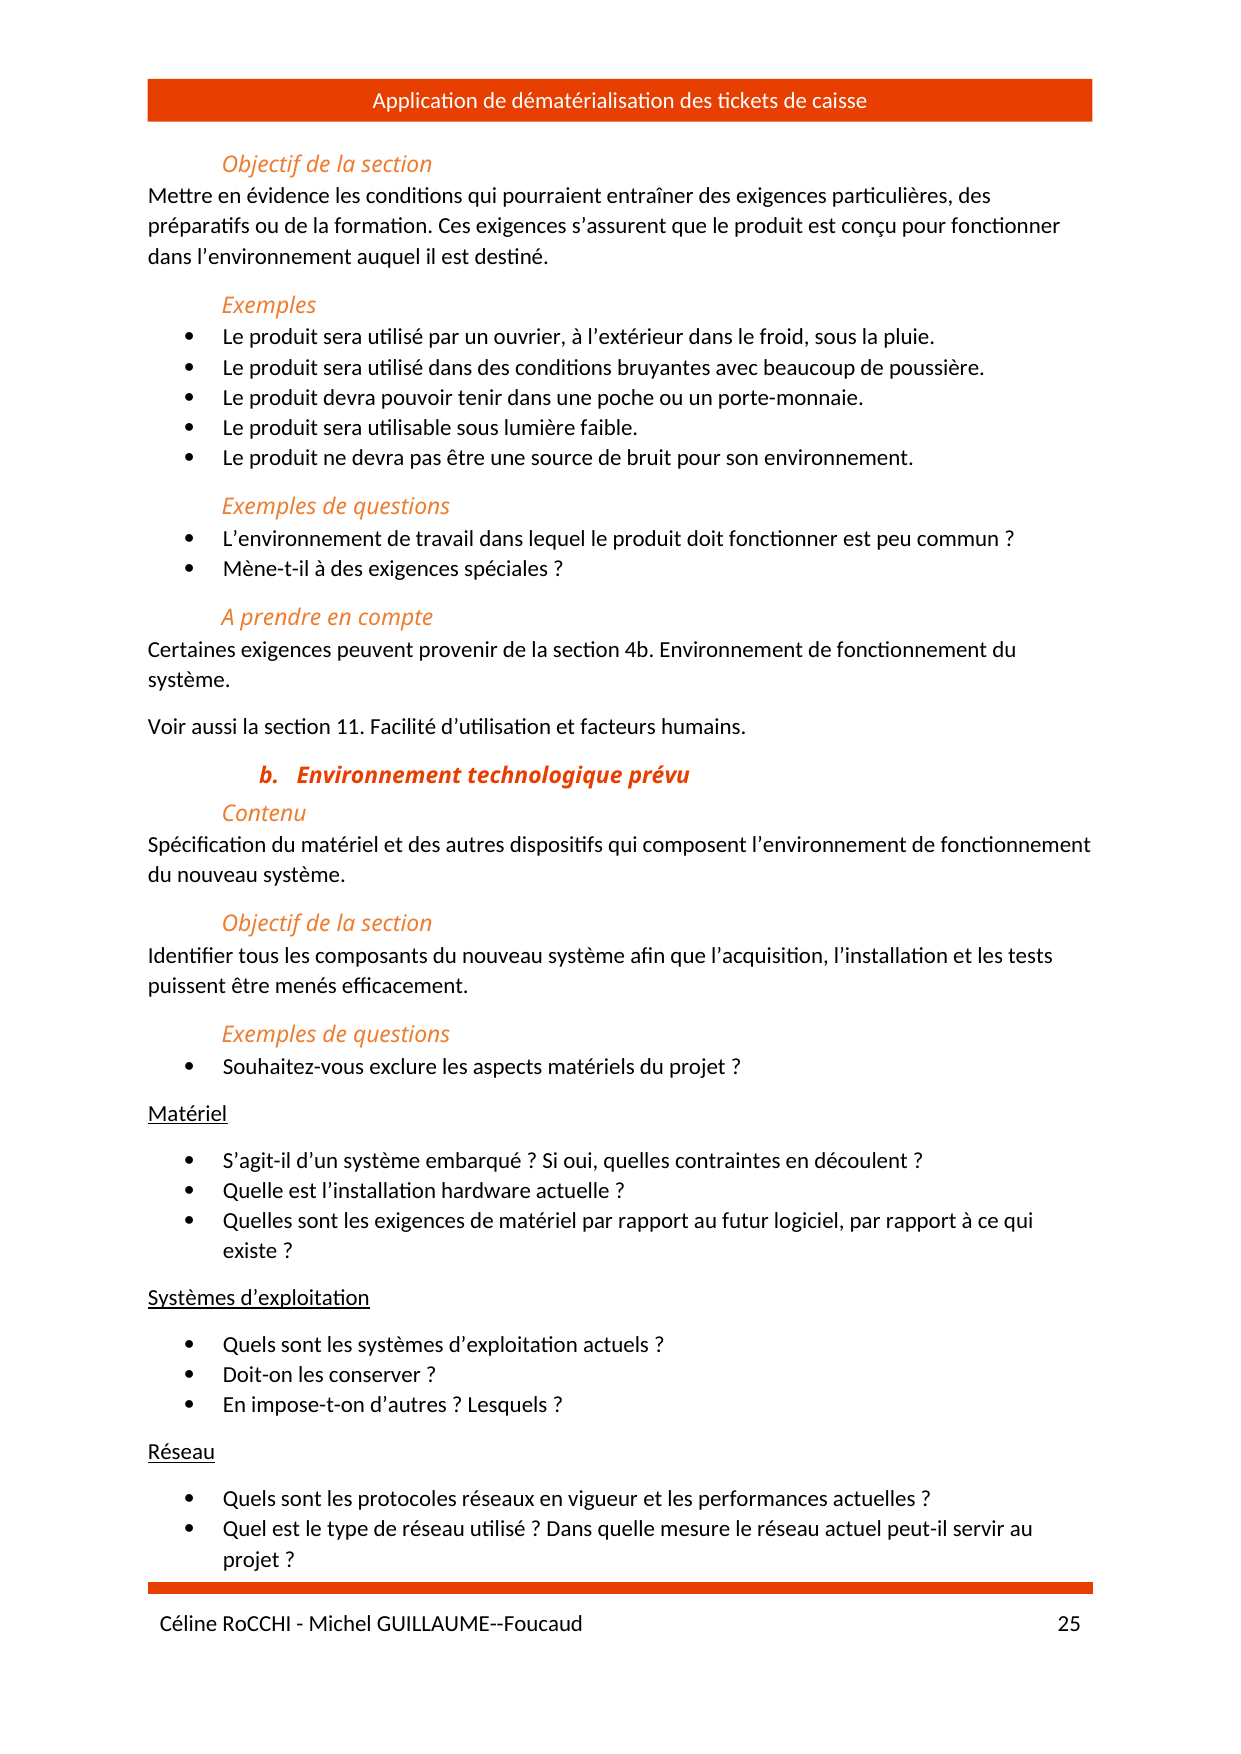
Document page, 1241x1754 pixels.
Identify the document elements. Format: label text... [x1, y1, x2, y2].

list Le produit sera utilisé par un ouvrier, à l’extérieur dans le froid, sous la pluie. [185, 322, 1093, 350]
list L’environnement de travail dans lequel le produit doit fonctionner est peu commun ? [185, 524, 1093, 552]
text Spécification du matériel et des autres dispositifs qui composent l’environnement de fonctionnement du nouveau système. [148, 830, 1093, 888]
list En impose-t-on d’autres ? Lesquels ? [185, 1391, 1093, 1418]
list Le produit devra pouvoir tenir dans une poche ou un porte-monnaie. [185, 383, 1093, 411]
list Le produit sera utilisé dans des conditions bruyantes avec beaucoup de poussière. [185, 353, 1093, 381]
list Quels sont les systèmes d’exploitation actuels ? [185, 1330, 1093, 1358]
list Doit-on les conserver ? [185, 1360, 1093, 1388]
list Le produit ne devra pas être une source de bruit pour son environnement. [185, 443, 1093, 471]
text Voir aussi la section 11. Facilité d’utilisation et facteurs humains. [148, 712, 1093, 740]
list Quels sont les protocoles réseaux en vigueur et les performances actuelles ? [185, 1484, 1093, 1512]
text Matériel [148, 1099, 1093, 1127]
text Exemples de questions [148, 490, 1093, 521]
list Quel est le type de réseau utilisé ? Dans quelle mesure le réseau actuel peut-il servir au projet ? [185, 1514, 1093, 1573]
list Mène-t-il à des exigences spéciales ? [185, 554, 1093, 582]
list Quelles sont les exigences de matériel par rapport au futur logiciel, par rapport à ce qui existe ? [185, 1206, 1093, 1264]
text Contenu [148, 797, 1093, 828]
text Réseau [148, 1437, 1093, 1465]
text Certaines exigences peuvent provenir de la section 4b. Environnement de fonctionnement du système. [148, 635, 1093, 693]
list Souhaitez-vous exclure les aspects matériels du projet ? [185, 1052, 1093, 1080]
text Objectif de la section [148, 907, 1093, 939]
text Objectif de la section [148, 148, 1093, 179]
text Environnement technologique prévu [259, 759, 1093, 790]
list Le produit sera utilisable sous lumière faible. [185, 413, 1093, 441]
list S’agit-il d’un système embarqué ? Si oui, quelles contraintes en découlent ? [185, 1146, 1093, 1174]
text Exemples [148, 289, 1093, 320]
text Systèmes d’exploitation [148, 1283, 1093, 1311]
text Exemples de questions [148, 1018, 1093, 1049]
text A prendre en compte [148, 601, 1093, 632]
list Quelle est l’installation hardware actuelle ? [185, 1176, 1093, 1204]
text Identifier tous les composants du nouveau système afin que l’acquisition, l’installation et les tests puissent être menés efficacement. [148, 941, 1093, 999]
text Mettre en évidence les conditions qui pourraient entraîner des exigences particulières, des préparatifs ou de la formation. Ces exigences s’assurent que le produit est conçu pour fonctionner dans l’environnement auquel il est destiné. [148, 181, 1093, 270]
